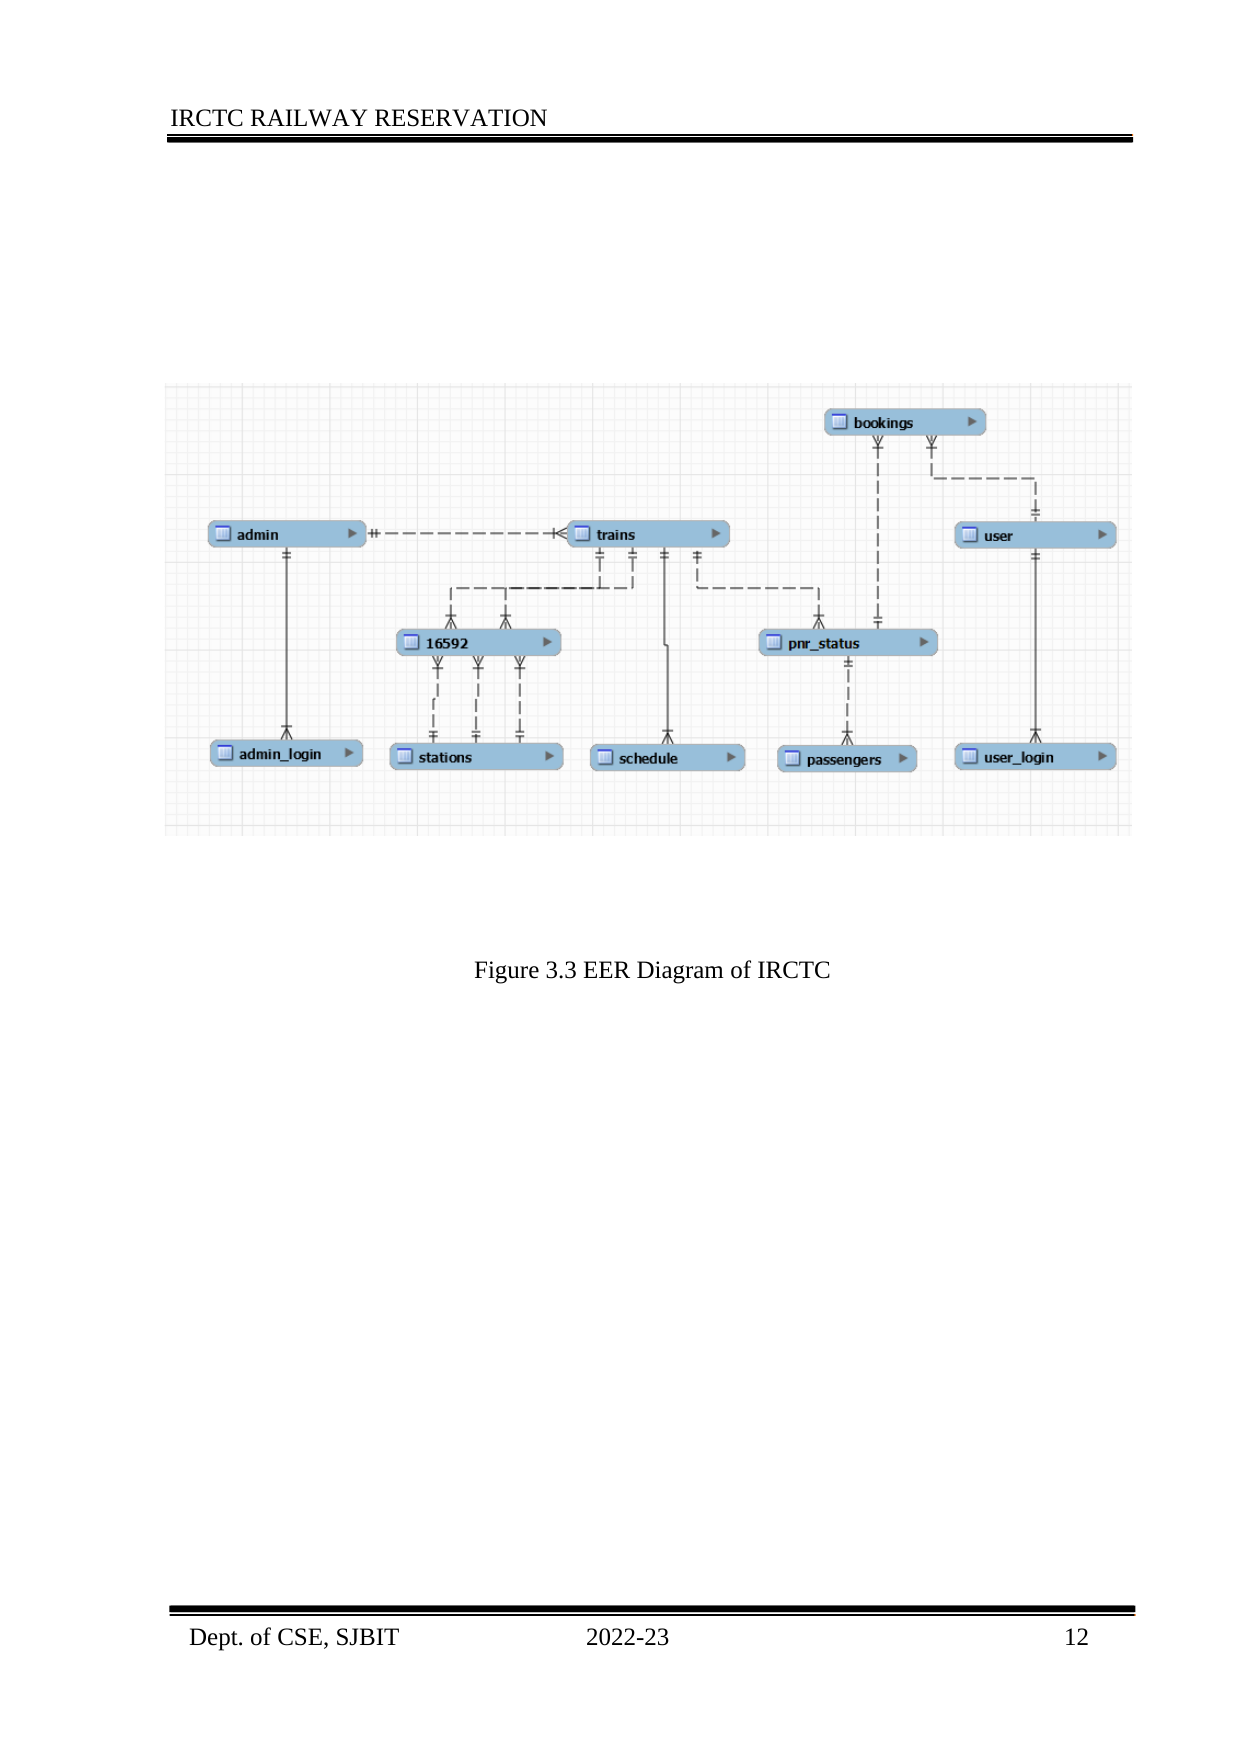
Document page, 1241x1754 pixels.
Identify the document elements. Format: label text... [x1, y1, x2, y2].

picture [164, 383, 1132, 836]
text Figure 3.3 EER Diagram of IRCTC [189, 955, 1116, 984]
